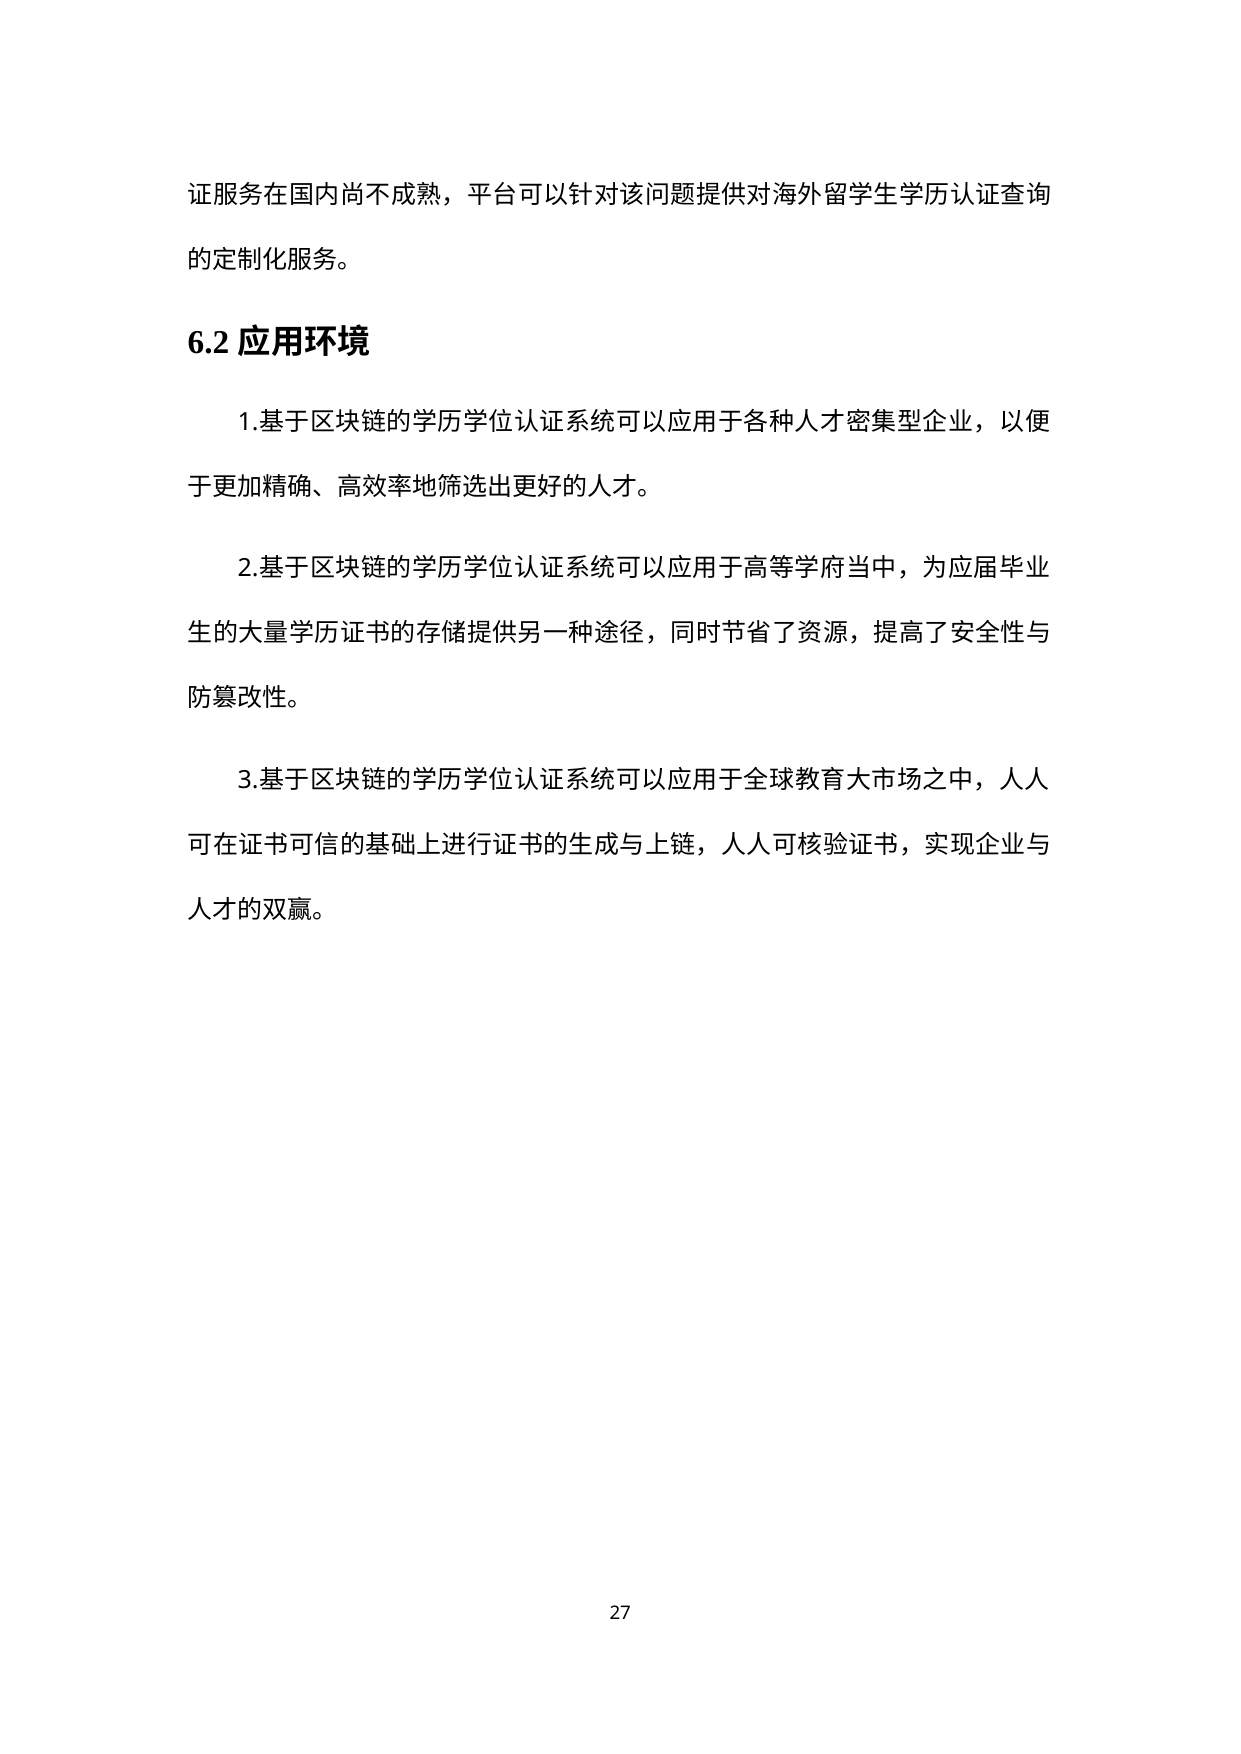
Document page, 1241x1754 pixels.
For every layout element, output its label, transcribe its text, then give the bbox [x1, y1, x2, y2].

text 1.基于区块链的学历学位认证系统可以应用于各种人才密集型企业，以便于更加精确、高效率地筛选出更好的人才。 [187, 387, 1053, 517]
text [187, 160, 1053, 290]
text 2.基于区块链的学历学位认证系统可以应用于高等学府当中，为应届毕业生的大量学历证书的存储提供另一种途径，同时节省了资源，提高了安全性与防篡改性。 [187, 533, 1053, 728]
text 3.基于区块链的学历学位认证系统可以应用于全球教育大市场之中，人人可在证书可信的基础上进行证书的生成与上链，人人可核验证书，实现企业与人才的双赢。 [187, 745, 1053, 940]
subtitle 6.2 应用环境 [187, 306, 1053, 371]
